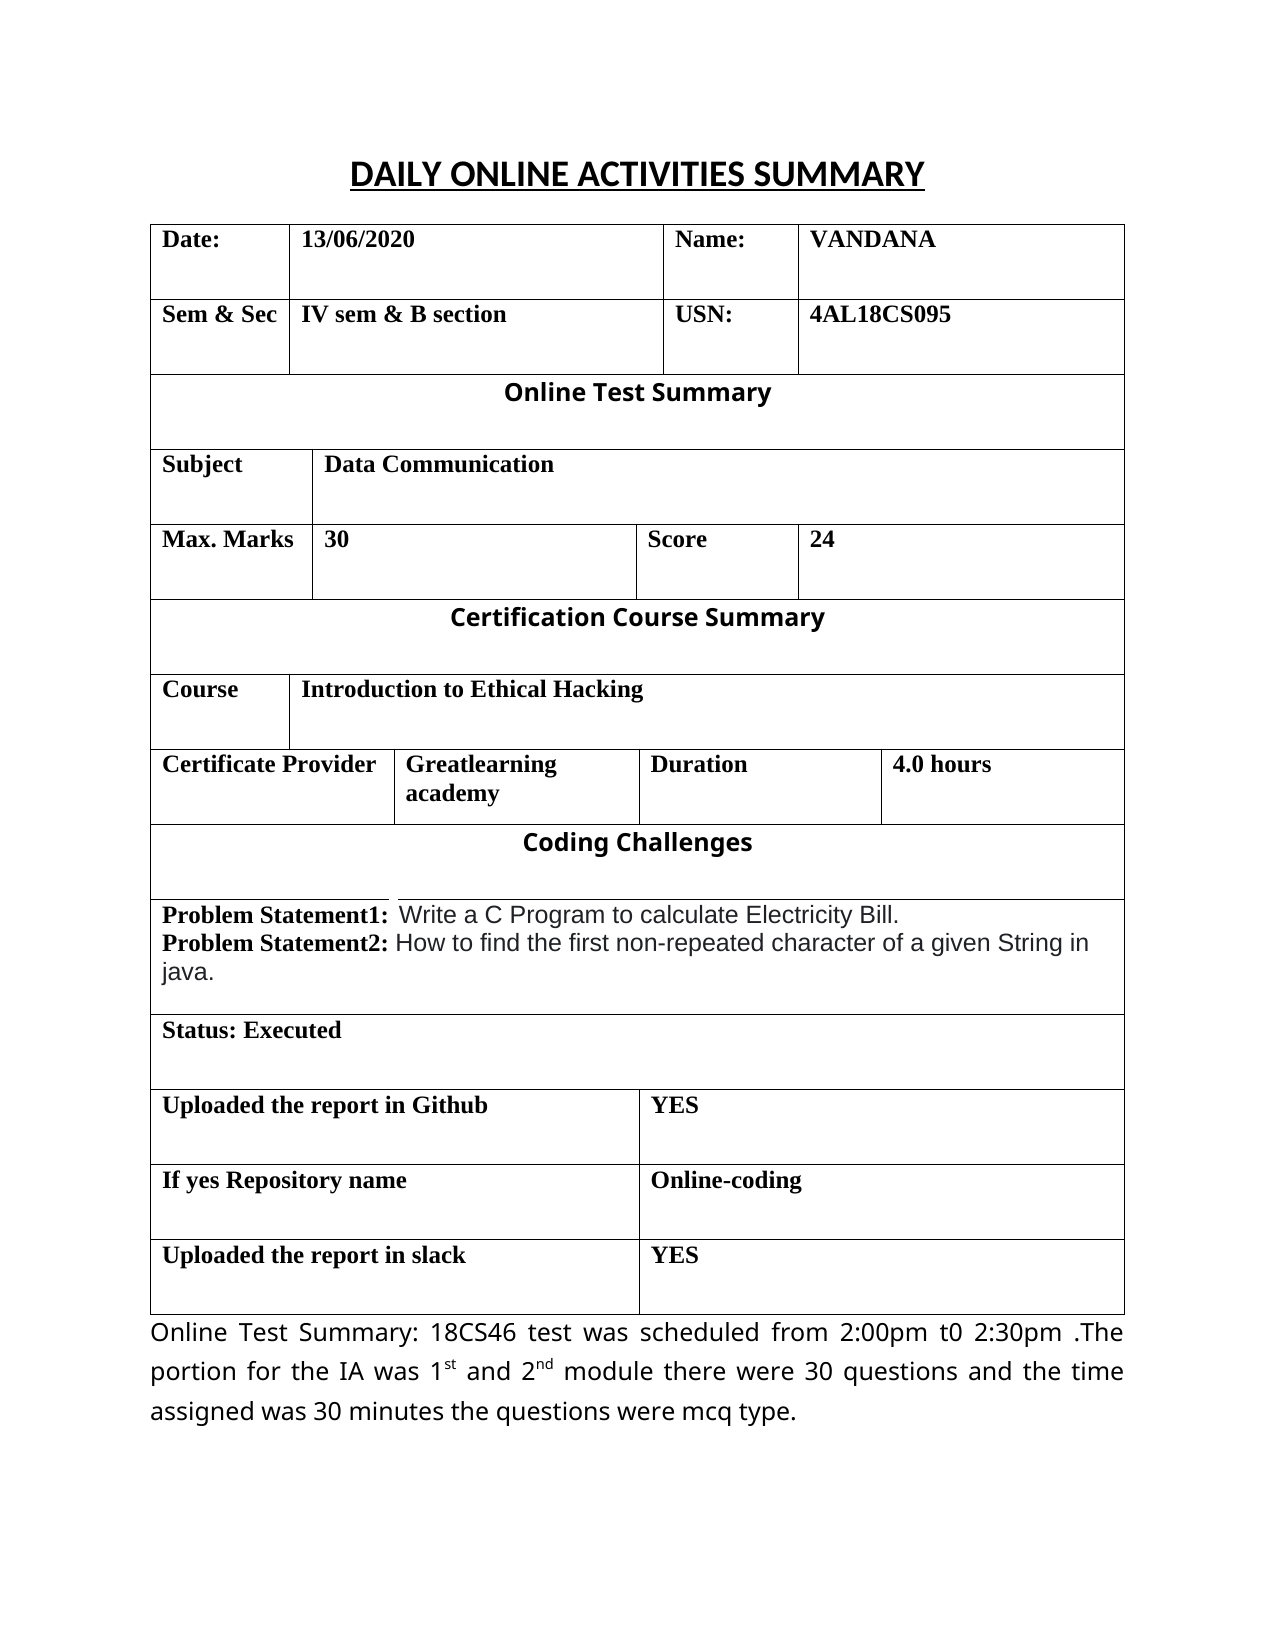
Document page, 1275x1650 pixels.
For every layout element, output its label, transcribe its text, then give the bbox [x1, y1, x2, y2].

table_cell 4AL18CS095 [799, 300, 1124, 373]
table_cell Introduction to Ethical Hacking [290, 675, 1124, 748]
table_cell Uploaded the report in slack [151, 1240, 639, 1314]
text DAILY ONLINE ACTIVITIES SUMMARY [150, 150, 1125, 196]
table_cell YES [640, 1240, 1124, 1314]
table_cell IV sem & B section [290, 300, 663, 373]
table_cell Greatlearning academy [395, 750, 639, 823]
table_cell Score [637, 525, 798, 598]
table_cell Certification Course Summary [151, 600, 1124, 673]
table_cell Course [151, 675, 289, 748]
table_cell USN: [664, 300, 798, 373]
table_header Date: [151, 225, 289, 298]
text Online Test Summary: 18CS46 test was scheduled from 2:00pm t0 2:30pm .The portion for the IA was 1st and 2nd module there were 30 questions and the time assigned was 30 minutes the questions were mcq type. [150, 1315, 1125, 1427]
table_cell 24 [799, 525, 1124, 598]
table_cell Certificate Provider [151, 750, 394, 823]
table_cell Max. Marks [151, 525, 312, 598]
table_cell 30 [313, 525, 636, 598]
table_cell If yes Repository name [151, 1165, 639, 1239]
table_cell Data Communication [313, 450, 1124, 523]
table_cell Online Test Summary [151, 375, 1124, 448]
table_cell 4.0 hours [882, 750, 1124, 823]
table_cell Uploaded the report in Github [151, 1090, 639, 1164]
table_cell Online-coding [640, 1165, 1124, 1239]
table_header 13/06/2020 [290, 225, 663, 298]
table_cell YES [640, 1090, 1124, 1164]
table_header Name: [664, 225, 798, 298]
table_cell Sem & Sec [151, 300, 289, 373]
table_cell Problem Statement1: Write a C Program to calculate Electricity Bill. Problem Statement2: How to find the first non-repeated character of a given String in java. [151, 900, 1124, 1014]
table_cell Coding Challenges [151, 825, 1124, 898]
table_cell Subject [151, 450, 312, 523]
table_cell Status: Executed [151, 1015, 1124, 1089]
table_cell Duration [640, 750, 881, 823]
table_header VANDANA [799, 225, 1124, 298]
